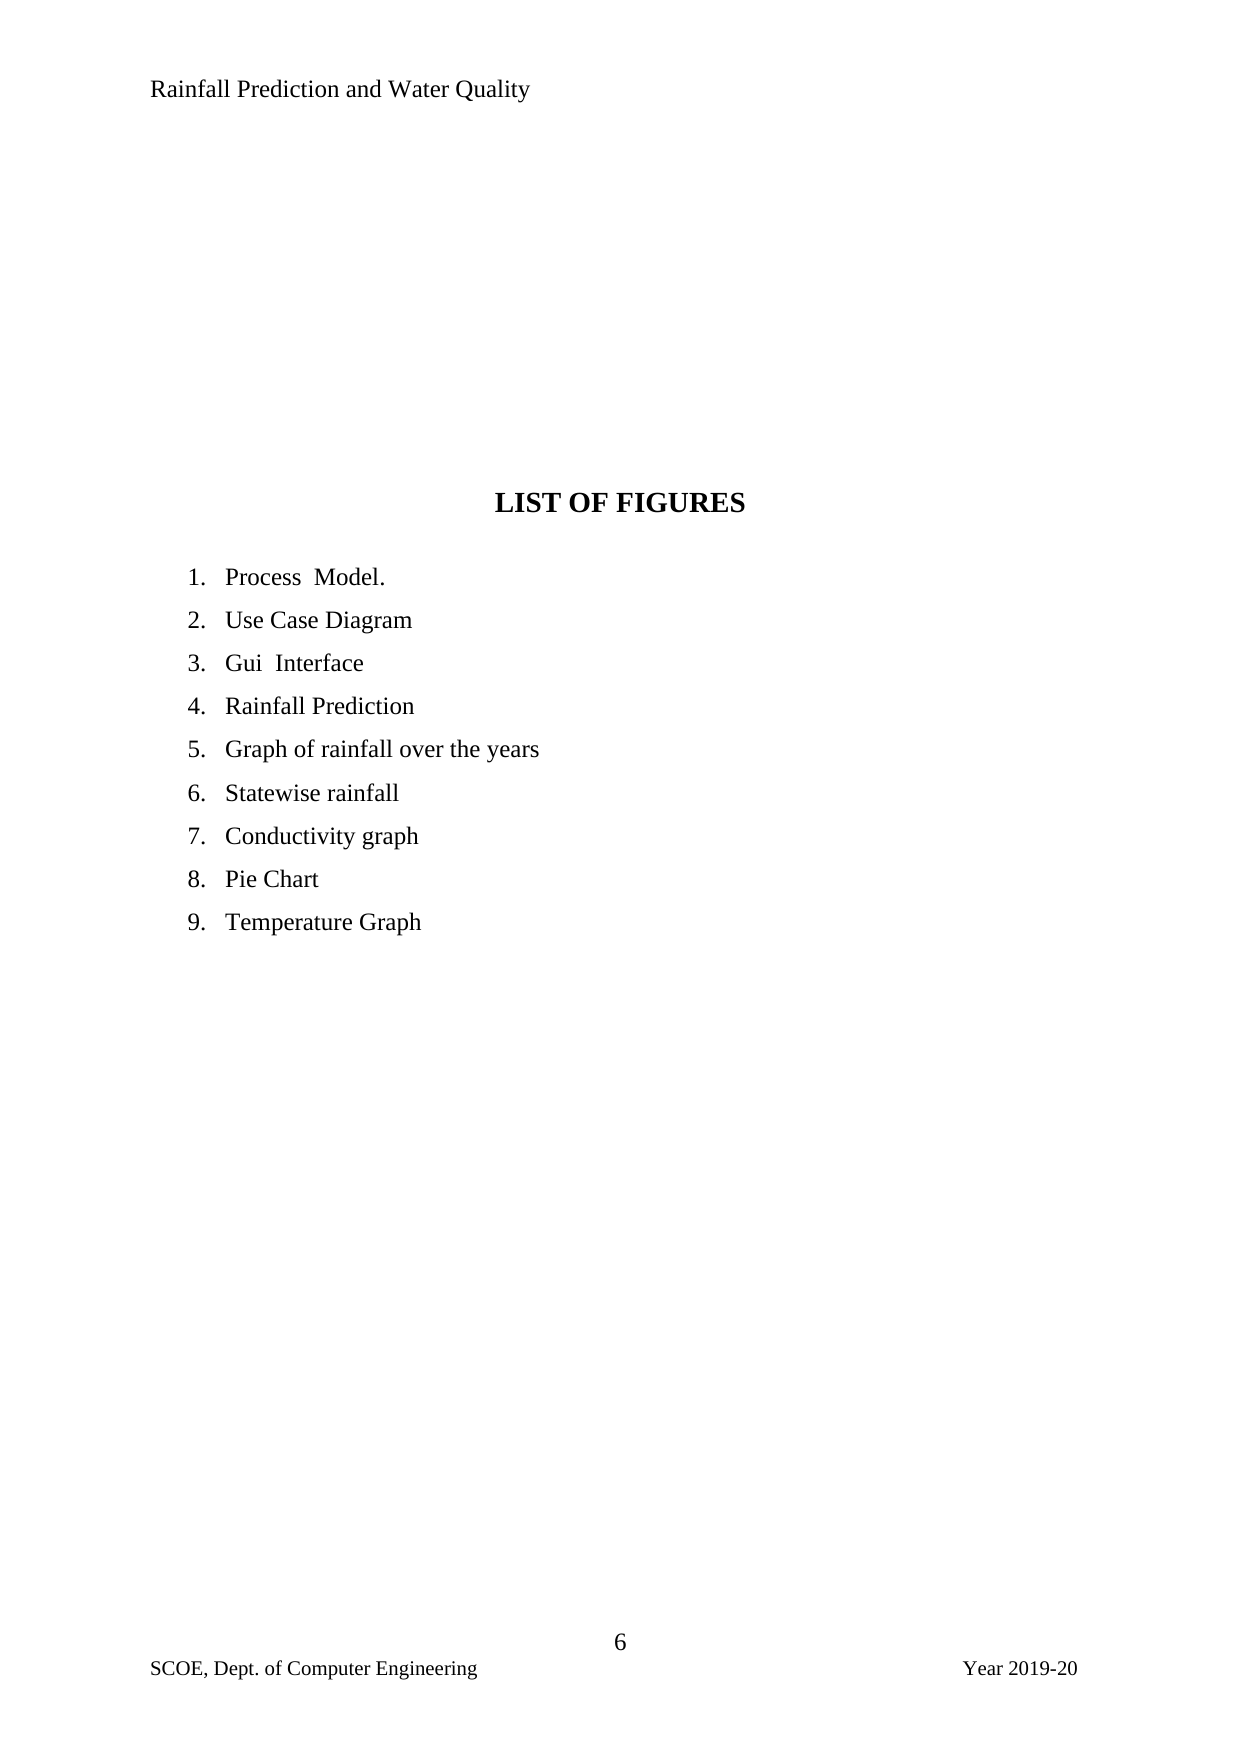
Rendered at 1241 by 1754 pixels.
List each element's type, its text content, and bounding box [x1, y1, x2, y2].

text LIST OF FIGURES [150, 485, 1090, 519]
list Temperature Graph [187, 907, 1090, 936]
list Conductivity graph [187, 821, 1090, 849]
list Use Case Diagram [187, 605, 1090, 634]
list Process Model. [187, 562, 1090, 591]
list Statewise rainfall [187, 778, 1090, 806]
list Graph of rainfall over the years [187, 734, 1090, 763]
list Gui Interface [187, 648, 1090, 677]
list Pie Chart [187, 864, 1090, 893]
list Rainfall Prediction [187, 691, 1090, 720]
